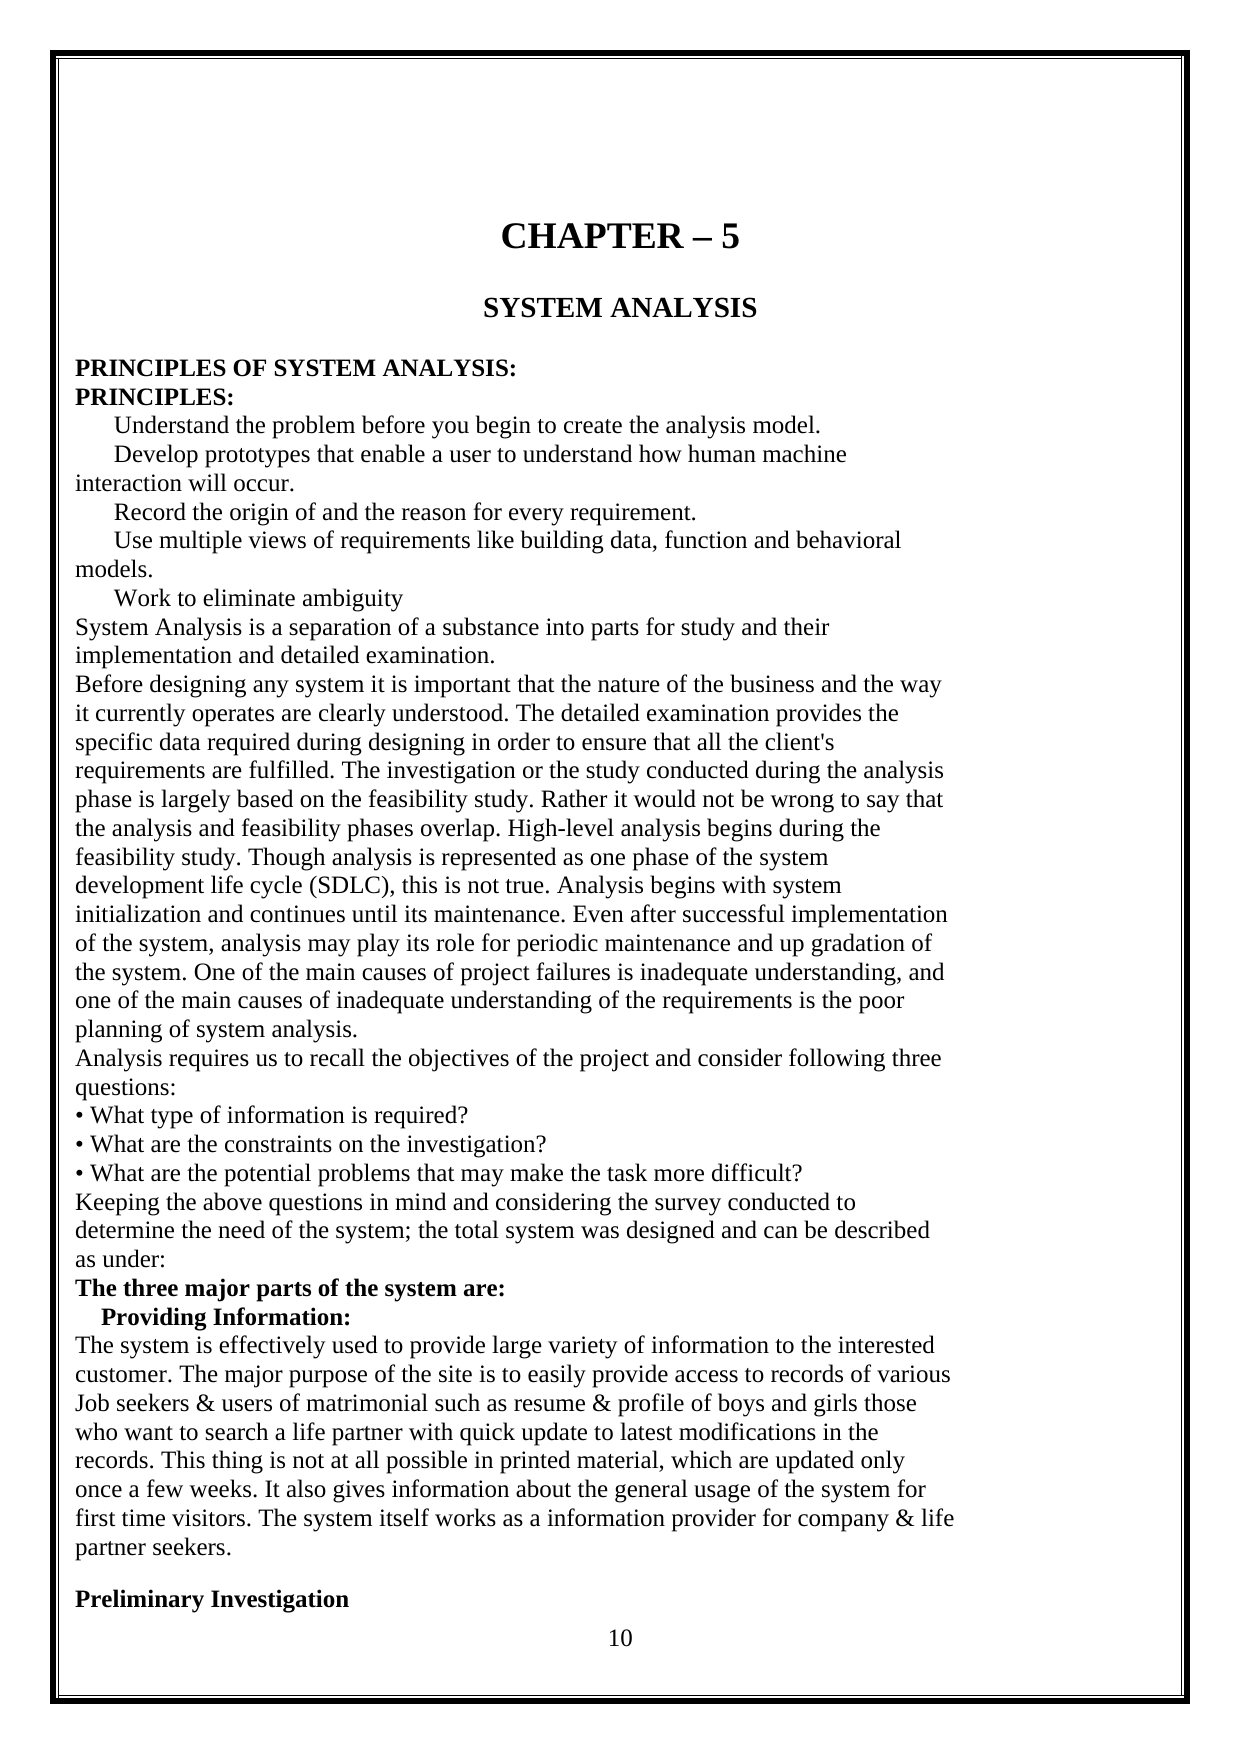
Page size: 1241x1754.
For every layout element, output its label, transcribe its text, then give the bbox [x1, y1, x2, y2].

text  Providing Information: [75, 1302, 1165, 1330]
text Record the origin of and the reason for every requirement. [75, 497, 1165, 525]
text specific data required during designing in order to ensure that all the client's [75, 727, 1165, 755]
text Develop prototypes that enable a user to understand how human machine [75, 439, 1165, 468]
text requirements are fulfilled. The investigation or the study conducted during the analysis [75, 755, 1165, 784]
text who want to search a life partner with quick update to latest modifications in the [75, 1417, 1165, 1445]
text Before designing any system it is important that the nature of the business and the way [75, 669, 1165, 698]
text • What are the constraints on the investigation? [75, 1129, 1165, 1158]
text Work to eliminate ambiguity [75, 583, 1165, 612]
text The system is effectively used to provide large variety of information to the interested [75, 1330, 1165, 1359]
text PRINCIPLES OF SYSTEM ANALYSIS: [75, 353, 1165, 382]
text development life cycle (SDLC), this is not true. Analysis begins with system [75, 870, 1165, 899]
text once a few weeks. It also gives information about the general usage of the system for [75, 1474, 1165, 1503]
text • What are the potential problems that may make the task more difficult? [75, 1158, 1165, 1187]
text first time visitors. The system itself works as a information provider for company & life [75, 1503, 1165, 1532]
text interaction will occur. [75, 468, 1165, 497]
text feasibility study. Though analysis is represented as one phase of the system [75, 842, 1165, 870]
text one of the main causes of inadequate understanding of the requirements is the poor [75, 985, 1165, 1014]
text records. This thing is not at all possible in printed material, which are updated only [75, 1445, 1165, 1474]
text PRINCIPLES: [75, 382, 1165, 410]
text System Analysis is a separation of a substance into parts for study and their [75, 612, 1165, 640]
text customer. The major purpose of the site is to easily provide access to records of various [75, 1359, 1165, 1388]
text the analysis and feasibility phases overlap. High-level analysis begins during the [75, 813, 1165, 842]
text phase is largely based on the feasibility study. Rather it would not be wrong to say that [75, 784, 1165, 813]
text • What type of information is required? [75, 1100, 1165, 1129]
text Job seekers & users of matrimonial such as resume & profile of boys and girls those [75, 1388, 1165, 1417]
text models. [75, 554, 1165, 583]
text Use multiple views of requirements like building data, function and behavioral [75, 525, 1165, 554]
text The three major parts of the system are: [75, 1273, 1165, 1302]
text CHAPTER – 5 [75, 214, 1165, 257]
text initialization and continues until its maintenance. Even after successful implementation [75, 899, 1165, 928]
text the system. One of the main causes of project failures is inadequate understanding, and [75, 957, 1165, 985]
text implementation and detailed examination. [75, 640, 1165, 669]
text it currently operates are clearly understood. The detailed examination provides the [75, 698, 1165, 727]
text Analysis requires us to recall the objectives of the project and consider following three [75, 1043, 1165, 1072]
text of the system, analysis may play its role for periodic maintenance and up gradation of [75, 928, 1165, 957]
text questions: [75, 1072, 1165, 1100]
text Understand the problem before you begin to create the analysis model. [75, 410, 1165, 439]
text planning of system analysis. [75, 1014, 1165, 1043]
text partner seekers. [75, 1532, 1165, 1560]
text SYSTEM ANALYSIS [75, 291, 1165, 324]
text Preliminary Investigation [75, 1584, 1165, 1613]
text determine the need of the system; the total system was designed and can be described [75, 1215, 1165, 1244]
text as under: [75, 1244, 1165, 1273]
text Keeping the above questions in mind and considering the survey conducted to [75, 1187, 1165, 1215]
